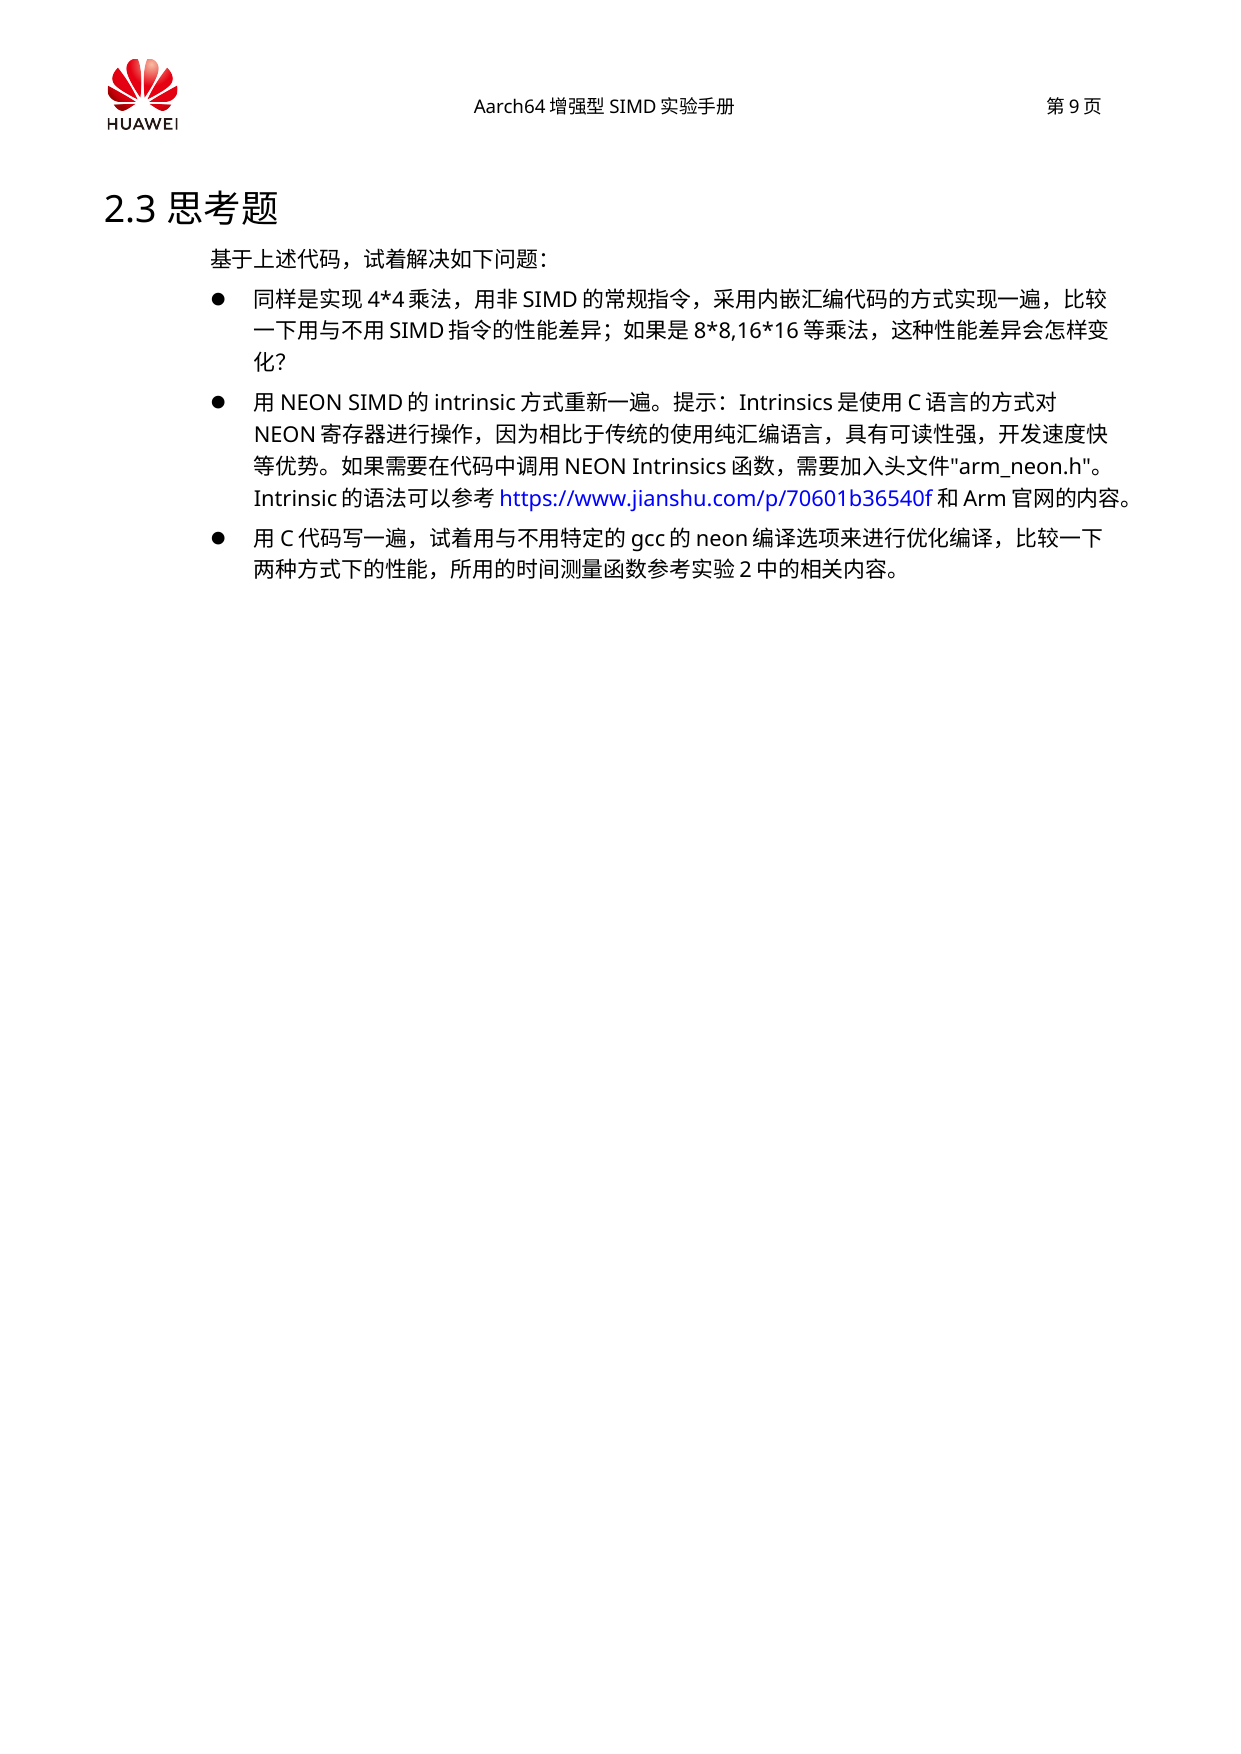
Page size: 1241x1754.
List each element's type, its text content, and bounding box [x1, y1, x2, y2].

picture [107, 59, 178, 130]
subtitle 思考题 [103, 182, 1122, 233]
list 同样是实现4*4乘法，用非SIMD的常规指令，采用内嵌汇编代码的方式实现一遍，比较一下用与不用SIMD指令的性能差异；如果是8*8,16*16等乘法，这种性能差异会怎样变化？ [210, 282, 1122, 377]
text 基于上述代码，试着解决如下问题： [210, 242, 1122, 273]
list 用C代码写一遍，试着用与不用特定的gcc的neon编译选项来进行优化编译，比较一下两种方式下的性能，所用的时间测量函数参考实验2中的相关内容。 [210, 521, 1122, 584]
list 用NEON SIMD的intrinsic方式重新一遍。提示：Intrinsics是使用C语言的方式对NEON寄存器进行操作，因为相比于传统的使用纯汇编语言，具有可读性强，开发速度快等优势。如果需要在代码中调用NEON Intrinsics函数，需要加入头文件"arm_neon.h"。 Intrinsic的语法可以参考https://www.jianshu.com/p/70601b36540f和Arm官网的内容。 [210, 385, 1122, 512]
